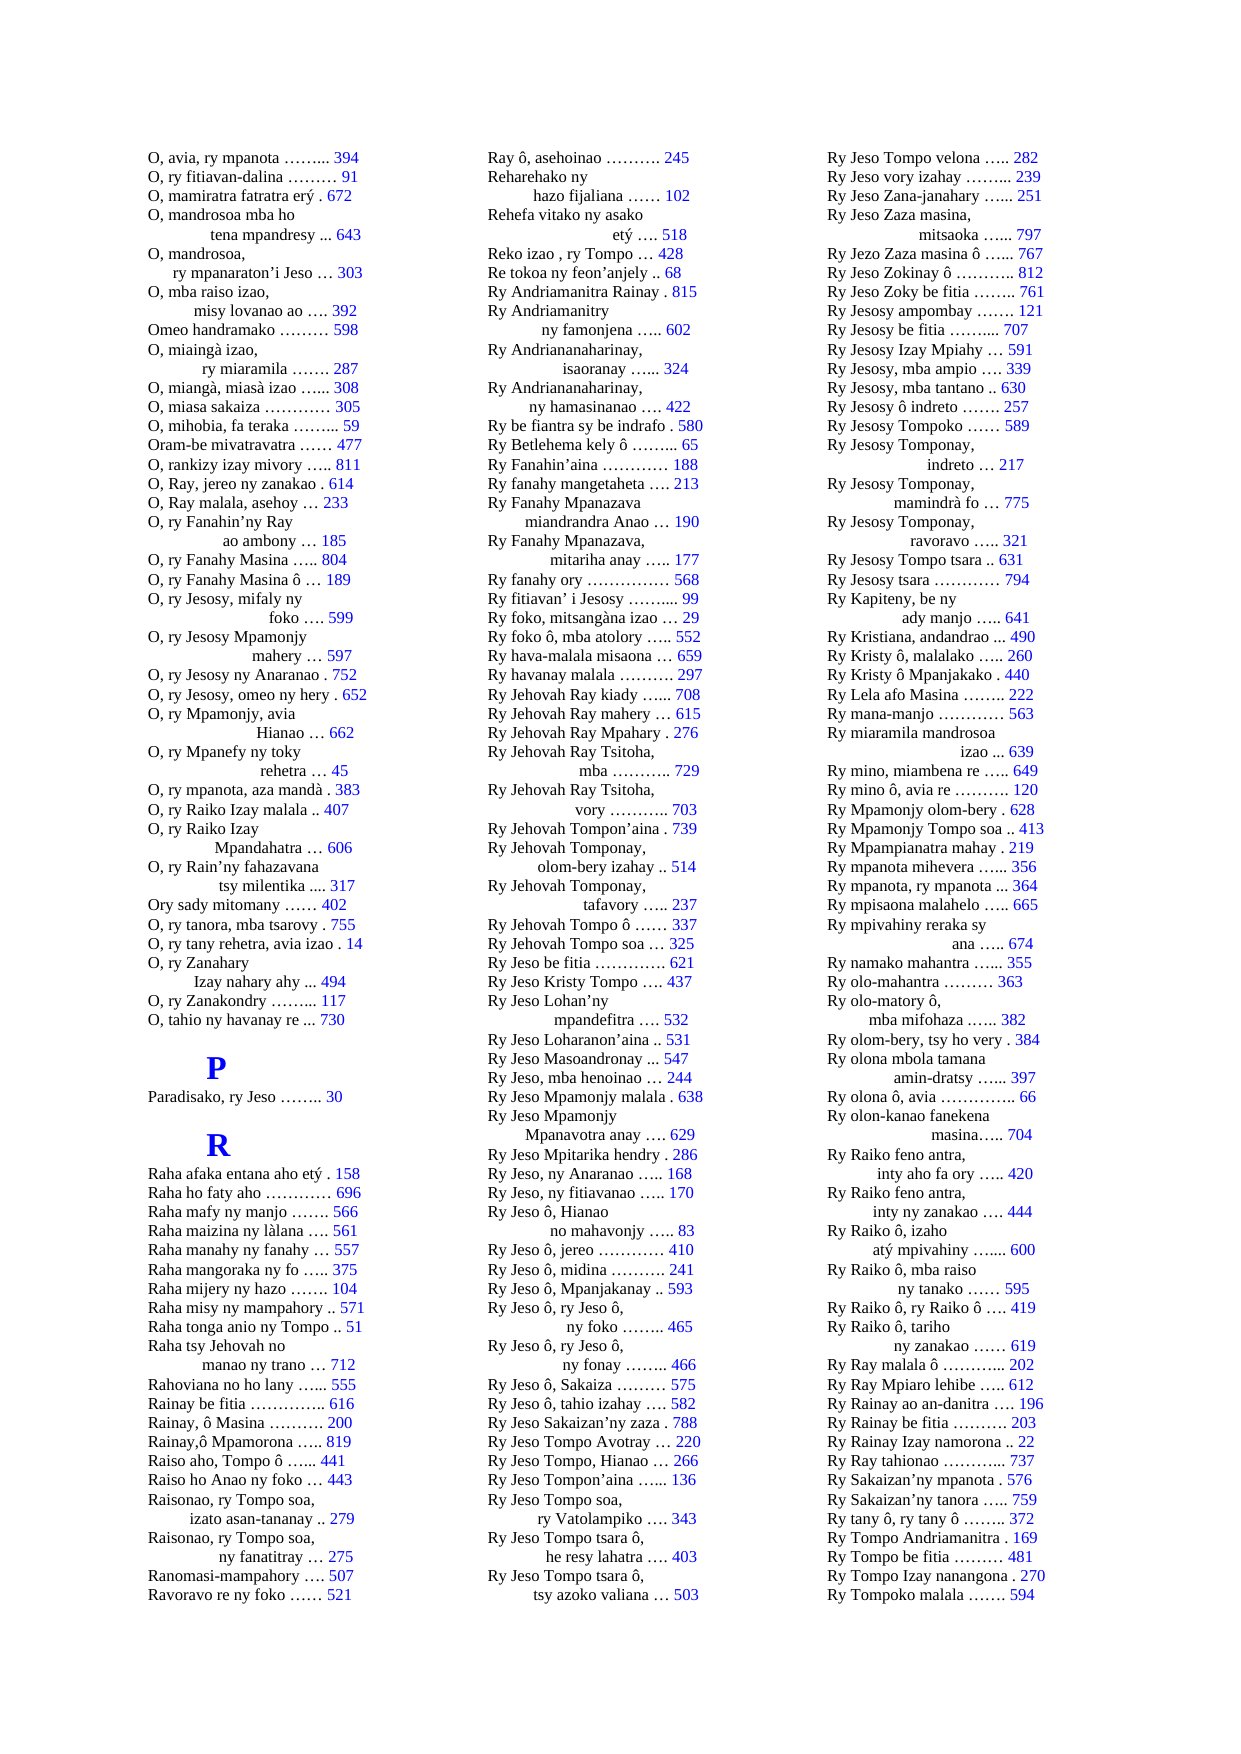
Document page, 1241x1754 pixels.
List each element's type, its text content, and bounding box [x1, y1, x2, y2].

text Ry Jesosy Tomponay, [827, 512, 1093, 531]
text Ry Tompo Izay nanangona . 270 [827, 1566, 1093, 1585]
text isaoranay …... 324 [487, 358, 753, 378]
text Ry Jeso Tompo velona ….. 282 [827, 148, 1093, 167]
text Raha mijery ny hazo ……. 104 [148, 1278, 413, 1298]
text no mahavonjy ….. 83 [487, 1221, 753, 1240]
text Raiso aho, Tompo ô …... 441 [148, 1451, 413, 1470]
text masina….. 704 [827, 1125, 1093, 1144]
text Raha anio ny Tompo .. 51 [148, 1317, 413, 1336]
text O, ry Jesosy ny Anaranao . 752 [148, 665, 413, 684]
text Ry Mpampianatra mahay . 219 [827, 838, 1093, 857]
text Ry Jeso ô, ry Jeso ô, [487, 1336, 753, 1355]
text Ry Kristy ô, malalako ….. 260 [827, 646, 1093, 665]
text Ry Fanahy Mpanazava, [487, 531, 753, 550]
text ry mpanaraton’i Jeso … 303 [148, 263, 413, 282]
text Raha ho faty aho ………… 696 [148, 1183, 413, 1202]
text R [148, 1125, 413, 1163]
text Ry Jeso Kristy Tompo …. 437 [487, 972, 753, 991]
text Ry Rainay Izay namorona .. 22 [827, 1432, 1093, 1451]
text O, miaingà izao, [148, 339, 413, 358]
text Mpanavotra anay …. 629 [487, 1125, 753, 1144]
text indreto … 217 [827, 454, 1093, 473]
text Ry mino, miambena re ….. 649 [827, 761, 1093, 780]
text mamindrà fo … 775 [827, 493, 1093, 512]
text Ry Jeso ô, tahio izahay …. 582 [487, 1393, 753, 1413]
text Ry Ray tahionao ………... 737 [827, 1451, 1093, 1470]
text tsy milentika .... 317 [148, 876, 413, 895]
text Ry Jehovah Ray mahery … 615 [487, 703, 753, 723]
text Ry Jeso be fitia …………. 621 [487, 953, 753, 972]
text Rehefa vitako ny asako [487, 205, 753, 224]
text Ry Jeso Zoky be fitia …….. 761 [827, 282, 1093, 301]
text Ray ô, asehoinao ………. 245 [487, 148, 753, 167]
text O, ry tany rehetra, avia izao . 14 [148, 933, 413, 953]
text P [148, 1048, 413, 1087]
text ny tanako …… 595 [827, 1278, 1093, 1298]
text Ry Kristiana, andandrao ... 490 [827, 627, 1093, 646]
text Ry Jeso Tompo, Hianao … 266 [487, 1451, 753, 1470]
text Ry Jehovah Tomponay, [487, 838, 753, 857]
text Ry olon-kanao fanekena [827, 1106, 1093, 1125]
text Rainay,ô Mpamorona ….. 819 [148, 1432, 413, 1451]
text Ry Jehovah Tompo soa … 325 [487, 933, 753, 953]
text O, tahio ny havanay re ... 730 [148, 1010, 413, 1029]
text Ry Jeso ô, jereo ………… 410 [487, 1240, 753, 1259]
text Ry Jeso Mpitarika hendry . 286 [487, 1144, 753, 1163]
text Ry Andriamanitry [487, 301, 753, 320]
text Ranomasi-mampahory …. 507 [148, 1566, 413, 1585]
text ny hamasinanao …. 422 [487, 397, 753, 416]
text O, ry fitiavan-dalina ……… 91 [148, 167, 413, 186]
text Ry olona ô, avia ………….. 66 [827, 1087, 1093, 1106]
text Ry Jeso Loharanon’aina .. 531 [487, 1029, 753, 1048]
text Ry Kristy ô Mpanjakako . 440 [827, 665, 1093, 684]
text Ry Jehovah Tompo ô …… 337 [487, 914, 753, 933]
text Ry Kapiteny, be ny [827, 588, 1093, 608]
text tena mpandresy ... 643 [148, 224, 413, 243]
text Ry Rainay be fitia ………. 203 [827, 1413, 1093, 1432]
text ravoravo ….. 321 [827, 531, 1093, 550]
text Ry Jesosy ô indreto ……. 257 [827, 397, 1093, 416]
text O, mandrosoa, [148, 243, 413, 263]
text Ry Fanahin’aina ………… 188 [487, 454, 753, 473]
text O, ry Raiko Izay [148, 818, 413, 838]
text Ry Jesosy Tompoko …… 589 [827, 416, 1093, 435]
text O, ry Mpanefy ny toky [148, 742, 413, 761]
text mitsaoka …... 797 [827, 224, 1093, 243]
text Ry Jesosy, mba ampio …. 339 [827, 358, 1093, 378]
text Ry Jeso ô, Mpanjakanay .. 593 [487, 1278, 753, 1298]
text O, ry mpanota, aza mandà . 383 [148, 780, 413, 799]
text ny foko …….. 465 [487, 1317, 753, 1336]
text mpandefitra …. 532 [487, 1010, 753, 1029]
text Ry fanahy mangetaheta …. 213 [487, 473, 753, 493]
text O, miasa sakaiza ………… 305 [148, 397, 413, 416]
text Ry mpanota mihevera …... 356 [827, 857, 1093, 876]
text Ry olo-matory ô, [827, 991, 1093, 1010]
text tsy azoko valiana … 503 [487, 1585, 753, 1604]
text Ry mpisaona malahelo ….. 665 [827, 895, 1093, 914]
text Ry Tompo be fitia ……… 481 [827, 1547, 1093, 1566]
text Ry fitiavan’ i Jesosy …….... 99 [487, 588, 753, 608]
text ny fanatitray … 275 [148, 1547, 413, 1566]
text Ry Jehovah Ray kiady …... 708 [487, 684, 753, 703]
text Ry Andriamanitra Rainay . 815 [487, 282, 753, 301]
text foko …. 599 [148, 608, 413, 627]
text izato asan-tananay .. 279 [148, 1508, 413, 1528]
text miandrandra Anao … 190 [487, 512, 753, 531]
text O, ry Fanahy Masina ….. 804 [148, 550, 413, 569]
text Ry mino ô, avia re ………. 120 [827, 780, 1093, 799]
text Ry Betlehema kely ô ……... 65 [487, 435, 753, 454]
text O, ry Raiko Izay malala .. 407 [148, 799, 413, 818]
text Ry Raiko feno antra, [827, 1183, 1093, 1202]
text Ry Raiko ô, mba raiso [827, 1259, 1093, 1278]
text O, ry Jesosy, omeo ny hery . 652 [148, 684, 413, 703]
text Rainay be fitia ………….. 616 [148, 1393, 413, 1413]
text Ry Sakaizan’ny tanora ….. 759 [827, 1489, 1093, 1508]
text O, mihobia, fa teraka ……... 59 [148, 416, 413, 435]
text izao ... 639 [827, 742, 1093, 761]
text vory ……….. 703 [487, 799, 753, 818]
text Ry Jeso Zaza masina, [827, 205, 1093, 224]
text tafavory ….. 237 [487, 895, 753, 914]
text Ry Lela afo Masina …….. 222 [827, 684, 1093, 703]
text Ry Andriananaharinay, [487, 339, 753, 358]
text Ry havanay malala ………. 297 [487, 665, 753, 684]
text Reko izao , ry Tompo … 428 [487, 243, 753, 263]
text Paradisako, ry Jeso …….. 30 [148, 1087, 413, 1106]
text Ry Jesosy Izay Mpiahy … 591 [827, 339, 1093, 358]
text Ry Jeso ô, Hianao [487, 1202, 753, 1221]
text etý …. 518 [487, 224, 753, 243]
text Ry olom-bery, tsy ho very . 384 [827, 1029, 1093, 1048]
text Raiso ho Anao ny foko … 443 [148, 1470, 413, 1489]
text Raha tsy Jehovah no [148, 1336, 413, 1355]
text Ry mpivahiny reraka sy [827, 914, 1093, 933]
text O, mamiratra fatratra erý . 672 [148, 186, 413, 205]
text mahery … 597 [148, 646, 413, 665]
text Ry Jezo Zaza masina ô …... 767 [827, 243, 1093, 263]
text Ry Jesosy Tomponay, [827, 435, 1093, 454]
text Ry mpanota, ry mpanota ... 364 [827, 876, 1093, 895]
text ny famonjena ….. 602 [487, 320, 753, 339]
text mba ……….. 729 [487, 761, 753, 780]
text mba mifohaza .….. 382 [827, 1010, 1093, 1029]
text O, ry Fanahy Masina ô … 189 [148, 569, 413, 588]
text O, ry Zanahary [148, 953, 413, 972]
text atý mpivahiny ….... 600 [827, 1240, 1093, 1259]
text O, Ray malala, asehoy … 233 [148, 493, 413, 512]
text O, ry Jesosy Mpamonjy [148, 627, 413, 646]
text Raha maizina ny làlana …. 561 [148, 1221, 413, 1240]
text Ry Andriananaharinay, [487, 378, 753, 397]
text Ry Jeso Lohan’ny [487, 991, 753, 1010]
text Rahoviana no ho lany …... 555 [148, 1374, 413, 1393]
text Ry Jesosy tsara ………… 794 [827, 569, 1093, 588]
text Ry Jeso Zana-janahary …... 251 [827, 186, 1093, 205]
text amin-dratsy …... 397 [827, 1068, 1093, 1087]
text Ry Sakaizan’ny mpanota . 576 [827, 1470, 1093, 1489]
text Ry Jeso Tompo tsara ô, [487, 1528, 753, 1547]
text Ry Jeso Tompo tsara ô, [487, 1566, 753, 1585]
text Rainay, ô Masina ………. 200 [148, 1413, 413, 1432]
text Ry miaramila mandrosoa [827, 723, 1093, 742]
text O, miangà, miasà izao …... 308 [148, 378, 413, 397]
text fitiavanao ….. 170 [487, 1183, 753, 1202]
text ry Vatolampiko …. 343 [487, 1508, 753, 1528]
text Ry Jesosy, mba tantano .. 630 [827, 378, 1093, 397]
text Ravoravo re ny foko …… 521 [148, 1585, 413, 1604]
text Ry Jesosy be fitia …….... 707 [827, 320, 1093, 339]
text Ry Raiko ô, ry Raiko ô …. 419 [827, 1298, 1093, 1317]
text Ry Ray malala ô ………... 202 [827, 1355, 1093, 1374]
text ady manjo ….. 641 [827, 608, 1093, 627]
text Ry Rainay ao an-danitra …. 196 [827, 1393, 1093, 1413]
text Ry Jeso ô, Sakaiza ……… 575 [487, 1374, 753, 1393]
text O, ry Mpamonjy, avia [148, 703, 413, 723]
text he resy lahatra …. 403 [487, 1547, 753, 1566]
text Ry fanahy ory …………… 568 [487, 569, 753, 588]
text Raha afaka entana aho etý . 158 [148, 1163, 413, 1183]
text Ry namako mahantra …... 355 [827, 953, 1093, 972]
text Ry Jeso ô, midina ………. 241 [487, 1259, 753, 1278]
text Raisonao, ry Tompo soa, [148, 1489, 413, 1508]
text Ry Jeso Mpamonjy [487, 1106, 753, 1125]
text ny zanakao …… 619 [827, 1336, 1093, 1355]
text Ry Mpamonjy olom-bery . 628 [827, 799, 1093, 818]
text Ry Raiko ô, izaho [827, 1221, 1093, 1240]
text olom-bery izahay .. 514 [487, 857, 753, 876]
text Raha mafy ny manjo ……. 566 [148, 1202, 413, 1221]
text Ry Jeso ô, ry Jeso ô, [487, 1298, 753, 1317]
text O, rankizy izay mivory ….. 811 [148, 454, 413, 473]
text Raha manahy ny fanahy … 557 [148, 1240, 413, 1259]
text Oram-be mivatravatra …… 477 [148, 435, 413, 454]
text Ry hava-malala misaona … 659 [487, 646, 753, 665]
text Ry Jesosy Tomponay, [827, 473, 1093, 493]
text Ry Jeso, mba henoinao … 244 [487, 1068, 753, 1087]
text O, ry tanora, mba tsarovy . 755 [148, 914, 413, 933]
text inty aho fa ory ….. 420 [827, 1163, 1093, 1183]
text Ry Raiko feno antra, [827, 1144, 1093, 1163]
text manao ny trano … 712 [148, 1355, 413, 1374]
text Ry Jehovah Ray Tsitoha, [487, 742, 753, 761]
text Ry Jeso vory izahay ……... 239 [827, 167, 1093, 186]
text ny fonay …….. 466 [487, 1355, 753, 1374]
text Ry Jehovah Ray Mpahary . 276 [487, 723, 753, 742]
text Ry Tompoko malala ……. 594 [827, 1585, 1093, 1604]
text Hianao … 662 [148, 723, 413, 742]
text Ry mana-manjo ………… 563 [827, 703, 1093, 723]
text O, ry Rain’ny fahazavana [148, 857, 413, 876]
text O, ry Zanakondry ……... 117 [148, 991, 413, 1010]
text Ory sady mitomany …… 402 [148, 895, 413, 914]
text Ry Raiko ô, tariho [827, 1317, 1093, 1336]
text Reharehako ny [487, 167, 753, 186]
text Ry olona mbola tamana [827, 1048, 1093, 1068]
text Raha misy ny mampahory .. 571 [148, 1298, 413, 1317]
text Ry Jehovah Tomponay, [487, 876, 753, 895]
text misy lovanao ao …. 392 [148, 301, 413, 320]
text ry miaramila ……. 287 [148, 358, 413, 378]
text Ry Jesosy ampombay ……. 121 [827, 301, 1093, 320]
text Ry foko, mitsangàna izao … 29 [487, 608, 753, 627]
text Ry Jeso Sakaizan’ny zaza . 788 [487, 1413, 753, 1432]
text Ry foko ô, mba atolory ….. 552 [487, 627, 753, 646]
text Ry Jehovah Tompon’aina . 739 [487, 818, 753, 838]
text O, ry Jesosy, mifaly ny [148, 588, 413, 608]
text rehetra … 45 [148, 761, 413, 780]
text Raisonao, ry Tompo soa, [148, 1528, 413, 1547]
text Ry Tompo Andriamanitra . 169 [827, 1528, 1093, 1547]
text Ry Jeso Mpamonjy malala . 638 [487, 1087, 753, 1106]
text Ry Jeso Tompon’aina …... 136 [487, 1470, 753, 1489]
text O, Ray, jereo ny zanakao . 614 [148, 473, 413, 493]
text Ry Ray Mpiaro lehibe ….. 612 [827, 1374, 1093, 1393]
text Ry Jehovah Ray Tsitoha, [487, 780, 753, 799]
text Raha mangoraka ny fo ….. 375 [148, 1259, 413, 1278]
text Ry Fanahy Mpanazava [487, 493, 753, 512]
text Ry olo-mahantra ……… 363 [827, 972, 1093, 991]
text Re tokoa ny feon’anjely .. 68 [487, 263, 753, 282]
text O, avia, ry mpanota ……... 394 [148, 148, 413, 167]
text Izay nahary ahy ... 494 [148, 972, 413, 991]
text O, mandrosoa mba ho [148, 205, 413, 224]
text Ry Jeso Zokinay ô ……….. 812 [827, 263, 1093, 282]
text Ry tany ô, ry tany ô …….. 372 [827, 1508, 1093, 1528]
text mitariha anay ….. 177 [487, 550, 753, 569]
text Mpandahatra … 606 [148, 838, 413, 857]
text inty ny zanakao …. 444 [827, 1202, 1093, 1221]
text ana ….. 674 [827, 933, 1093, 953]
text Ry be fiantra sy be indrafo . 580 [487, 416, 753, 435]
text hazo fijaliana …… 102 [487, 186, 753, 205]
text ao ambony … 185 [148, 531, 413, 550]
text Anaranao ….. 168 [487, 1163, 753, 1183]
text O, ry Fanahin’ny Ray [148, 512, 413, 531]
text Ry Jeso Tompo soa, [487, 1489, 753, 1508]
text O, mba raiso izao, [148, 282, 413, 301]
text Ry Jesosy Tompo tsara .. 631 [827, 550, 1093, 569]
text Ry Jeso Masoandronay ... 547 [487, 1048, 753, 1068]
text Ry Mpamonjy Tompo soa .. 413 [827, 818, 1093, 838]
text Omeo handramako ……… 598 [148, 320, 413, 339]
text Ry Jeso Tompo Avotray … 220 [487, 1432, 753, 1451]
